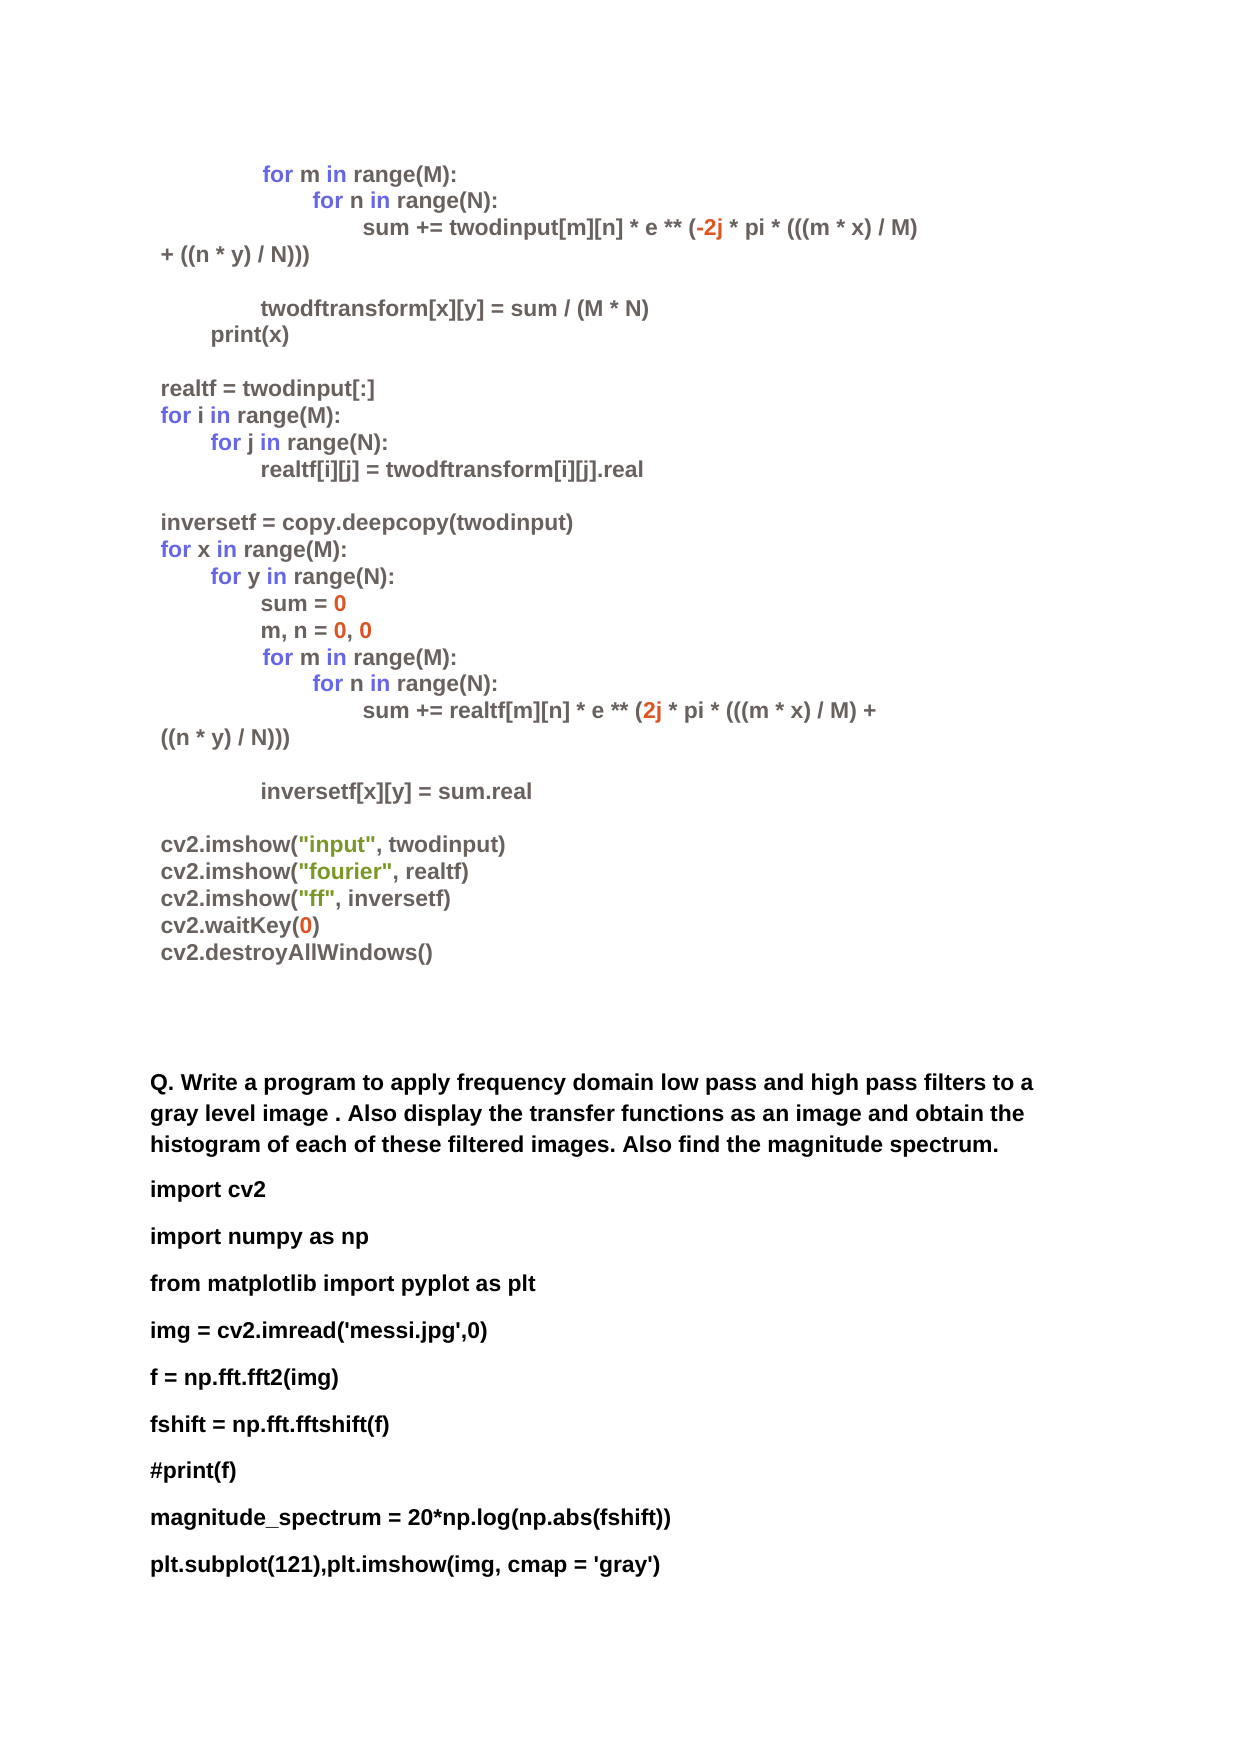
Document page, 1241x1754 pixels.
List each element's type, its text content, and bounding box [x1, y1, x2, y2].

text sum += realtf[m][n] * e ** (2j * pi * (((m * x) / M) + [362, 697, 1090, 723]
text for x in range(M): [160, 536, 1090, 562]
text cv2.destroyAllWindows() [160, 939, 1090, 965]
text #print(f) [150, 1457, 1090, 1484]
text for i in range(M): [160, 402, 1090, 428]
text cv2.imshow("input", twodinput) [160, 831, 1090, 858]
text for y in range(N): [210, 563, 1090, 589]
text for n in range(N): [312, 187, 1090, 213]
text inversetf[x][y] = sum.real [260, 778, 1090, 804]
text cv2.waitKey(0) [160, 912, 1090, 938]
text twodftransform[x][y] = sum / (M * N) [260, 294, 1090, 321]
text magnitude_spectrum = 20*np.log(np.abs(fshift)) [150, 1504, 1090, 1531]
text cv2.imshow("ff", inversetf) [160, 885, 1090, 911]
text for m in range(M): [262, 161, 1090, 187]
text sum += twodinput[m][n] * e ** (-2j * pi * (((m * x) / M) [362, 214, 1090, 240]
text realtf = twodinput[:] [160, 375, 1090, 401]
text print(x) [210, 321, 1090, 348]
text plt.subplot(121),plt.imshow(img, cmap = 'gray') [150, 1551, 1090, 1577]
text Q. Write a program to apply frequency domain low pass and high pass filters to a gray level image . Also display the transfer functions as an image and obtain the histogram of each of these filtered images. Also find the magnitude spectrum. [150, 1069, 1071, 1157]
text inversetf = copy.deepcopy(twodinput) [160, 509, 1090, 536]
text for m in range(M): [262, 643, 1090, 670]
text for j in range(N): [210, 429, 1090, 455]
text ((n * y) / N))) [160, 724, 1090, 750]
text fshift = np.fft.fftshift(f) [150, 1411, 1090, 1437]
text from matplotlib import pyplot as plt [150, 1270, 1090, 1296]
text import numpy as np [150, 1223, 1090, 1249]
text img = cv2.imread('messi.jpg',0) [150, 1317, 1090, 1343]
text cv2.imshow("fourier", realtf) [160, 858, 1090, 884]
text f = np.fft.fft2(img) [150, 1364, 1090, 1390]
text m, n = 0, 0 [260, 617, 1090, 643]
text import cv2 [150, 1176, 1090, 1203]
text realtf[i][j] = twodftransform[i][j].real [260, 456, 1090, 482]
text for n in range(N): [312, 670, 1090, 697]
text sum = 0 [260, 590, 1090, 616]
text + ((n * y) / N))) [160, 241, 1090, 267]
